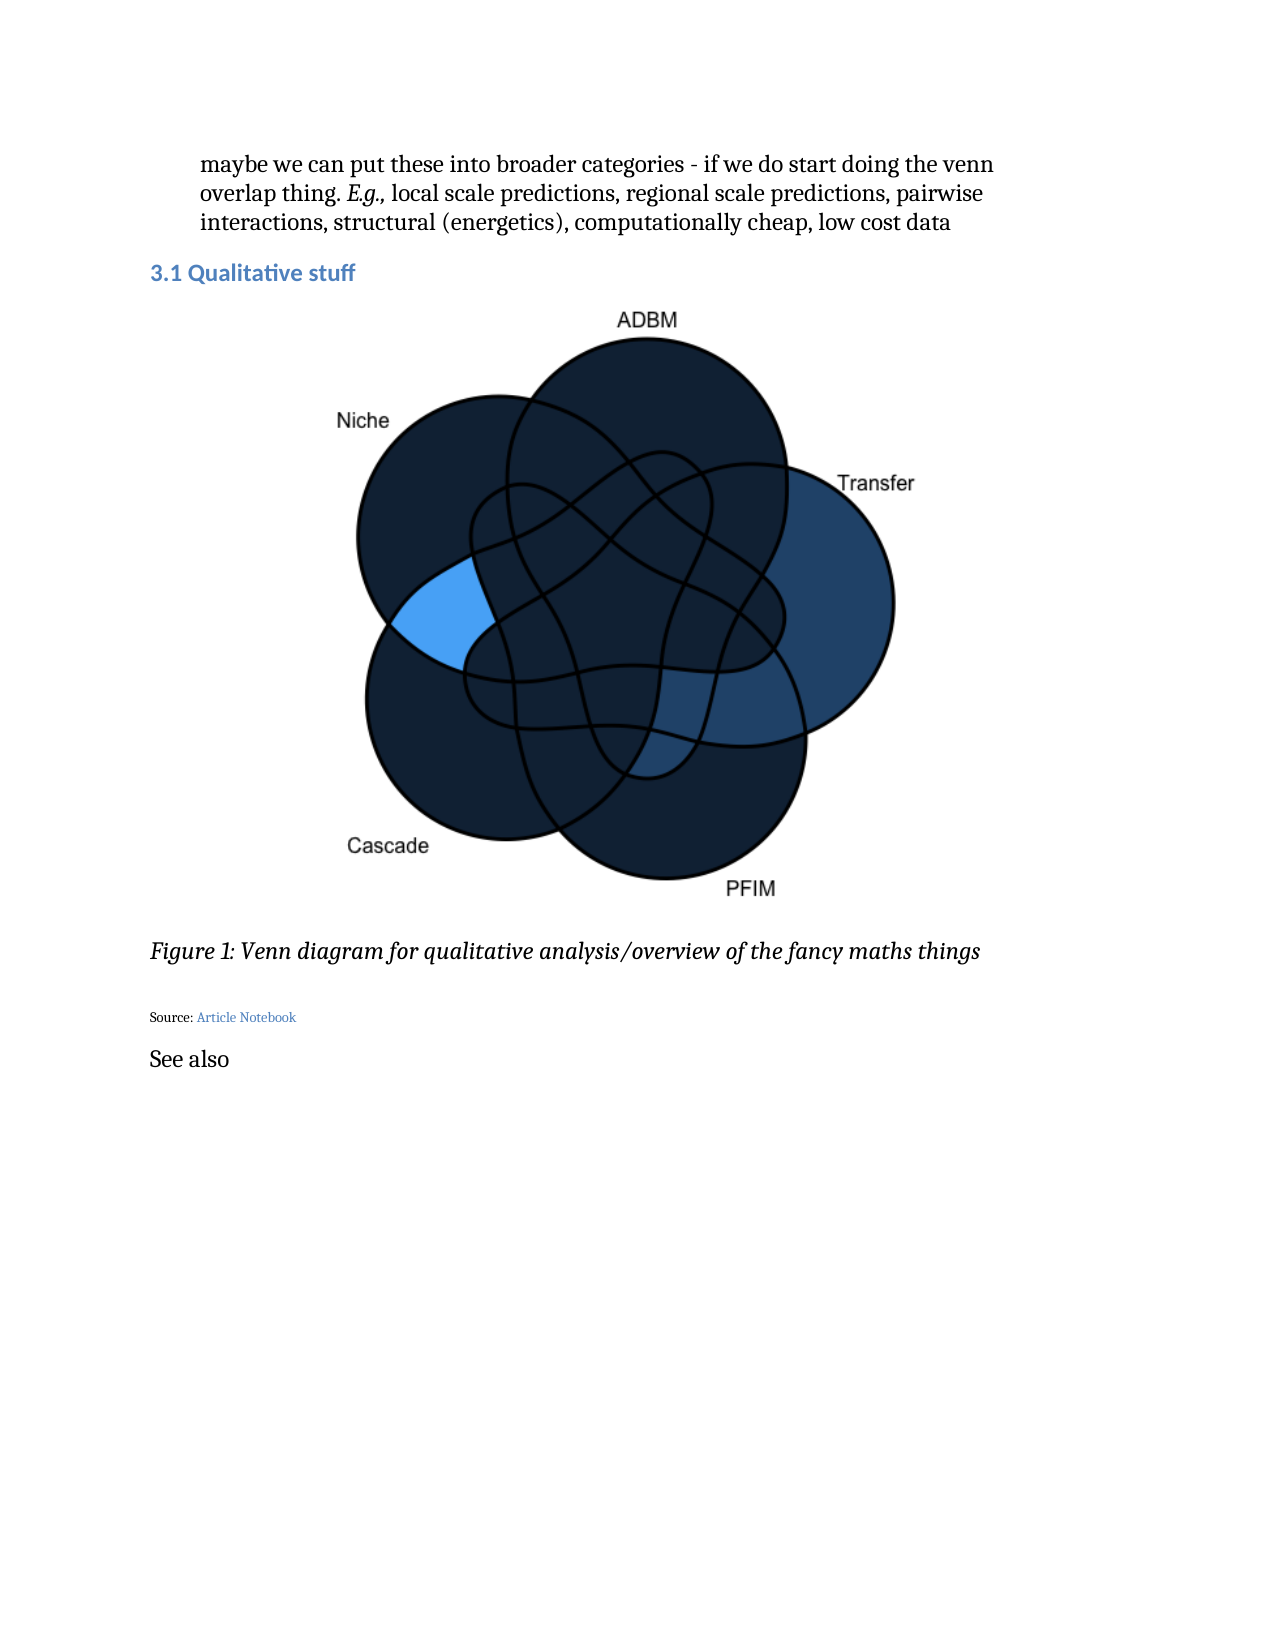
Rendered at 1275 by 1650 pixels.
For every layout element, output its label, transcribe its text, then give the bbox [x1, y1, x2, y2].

text See also [150, 1045, 1125, 1073]
picture [188, 291, 1064, 917]
text Source: Article Notebook [150, 997, 1125, 1026]
table_header Figure 1: Venn diagram for qualitative analysis/overview of the fancy maths things [139, 288, 1114, 978]
subtitle 3.1 Qualitative stuff [150, 257, 1125, 288]
